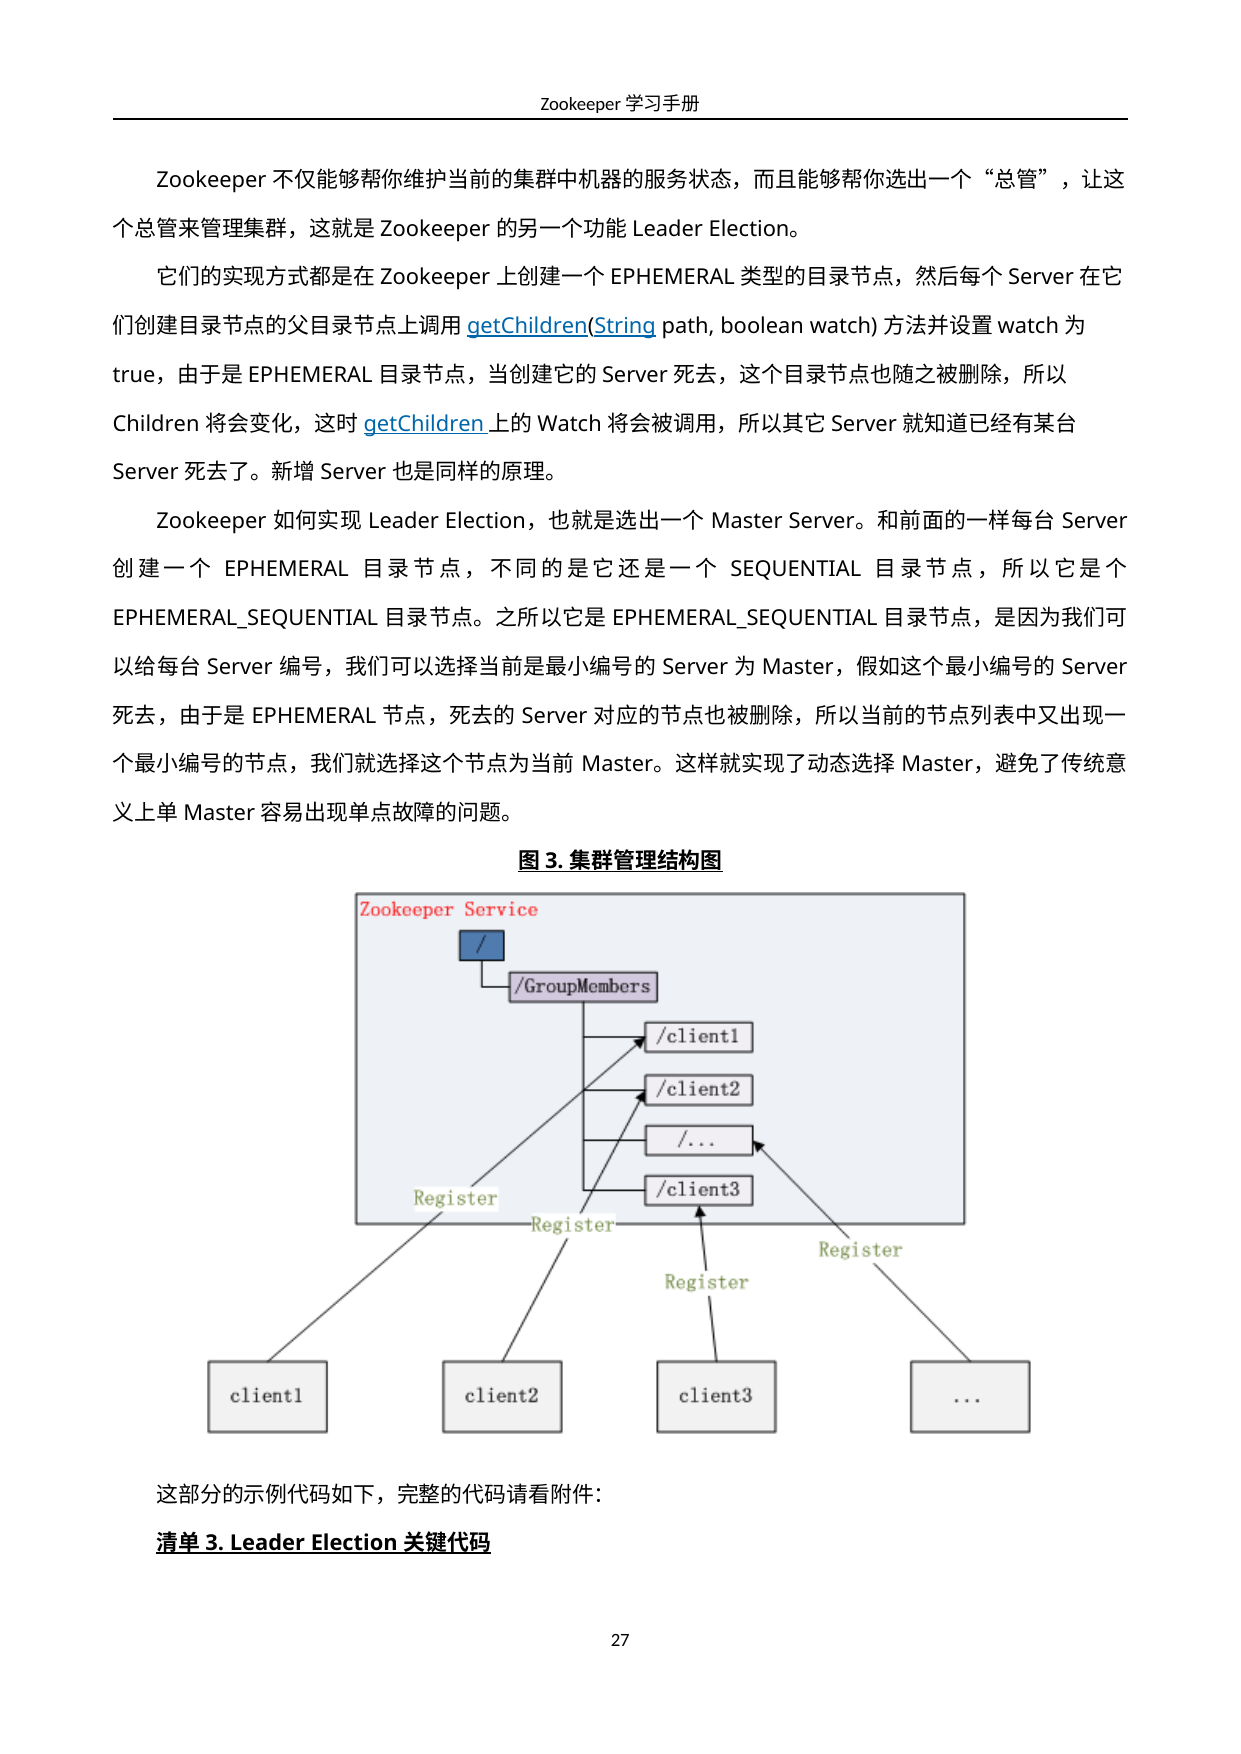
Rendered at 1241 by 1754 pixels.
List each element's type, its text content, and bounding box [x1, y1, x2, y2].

picture [206, 891, 1034, 1437]
text 图 3. 集群管理结构图 [112, 843, 1128, 876]
text Zookeeper 不仅能够帮你维护当前的集群中机器的服务状态，而且能够帮你选出一个“总管”，让这个总管来管理集群，这就是 Zookeeper 的另一个功能 Leader Election。 [112, 162, 1128, 243]
text 清单 3. Leader Election 关键代码 [112, 1525, 1128, 1557]
text 这部分的示例代码如下，完整的代码请看附件： [112, 1477, 1128, 1509]
text 它们的实现方式都是在 Zookeeper 上创建一个 EPHEMERAL 类型的目录节点，然后每个 Server 在它们创建目录节点的父目录节点上调用getChildren(String path, boolean watch) 方法并设置 watch 为 true，由于是 EPHEMERAL 目录节点，当创建它的 Server 死去，这个目录节点也随之被删除，所以 Children 将会变化，这时 getChildren上的 Watch 将会被调用，所以其它 Server 就知道已经有某台 Server 死去了。新增 Server 也是同样的原理。 [112, 259, 1128, 487]
text Zookeeper 如何实现 Leader Election，也就是选出一个 Master Server。和前面的一样每台 Server 创建一个 EPHEMERAL 目录节点，不同的是它还是一个 SEQUENTIAL 目录节点，所以它是个 EPHEMERAL_SEQUENTIAL 目录节点。之所以它是 EPHEMERAL_SEQUENTIAL 目录节点，是因为我们可以给每台 Server 编号，我们可以选择当前是最小编号的 Server 为 Master，假如这个最小编号的 Server 死去，由于是 EPHEMERAL 节点，死去的 Server 对应的节点也被删除，所以当前的节点列表中又出现一个最小编号的节点，我们就选择这个节点为当前 Master。这样就实现了动态选择 Master，避免了传统意义上单 Master 容易出现单点故障的问题。 [112, 502, 1128, 827]
